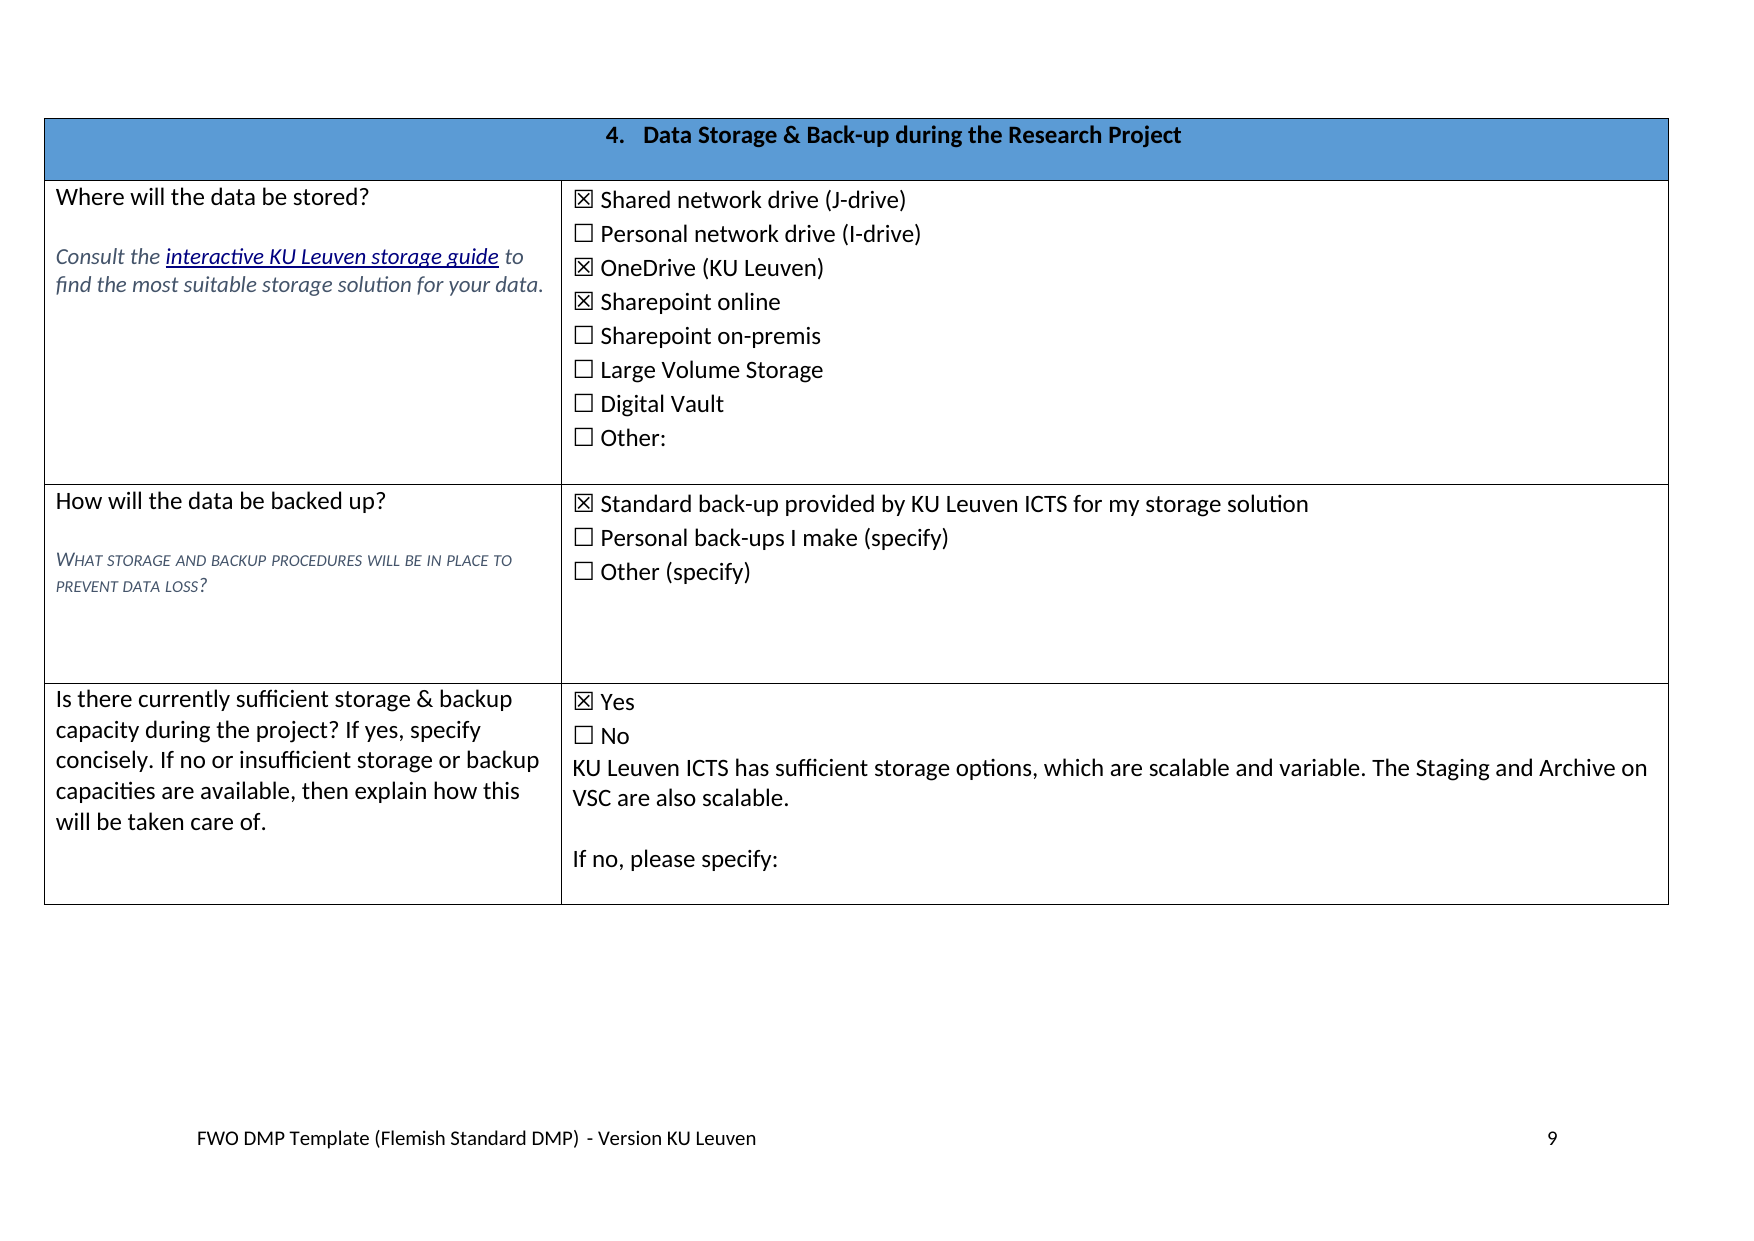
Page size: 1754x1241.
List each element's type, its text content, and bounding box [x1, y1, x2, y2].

table_cell Where will the data be stored? Consult the interactive KU Leuven storage guide to find the most suitable storage solution for your data. [45, 181, 561, 484]
table_header Data Storage & Back-up during the Research Project [45, 119, 1668, 180]
table_cell Is there currently sufficient storage & backup capacity during the project? If yes, specify concisely. If no or insufficient storage or backup capacities are available, then explain how this will be taken care of. [45, 684, 561, 904]
table_cell Yes No KU Leuven ICTS has sufficient storage options, which are scalable and variable. The Staging and Archive on VSC are also scalable. If no, please specify: [562, 684, 1668, 904]
table_cell How will the data be backed up? What storage and backup procedures will be in place to prevent data loss? [45, 485, 561, 683]
table_cell Standard back-up provided by KU Leuven ICTS for my storage solution Personal back-ups I make (specify) Other (specify) [562, 485, 1668, 683]
table_cell Shared network drive (J-drive) Personal network drive (I-drive) OneDrive (KU Leuven) Sharepoint online Sharepoint on-premis Large Volume Storage Digital Vault Other: [562, 181, 1668, 484]
